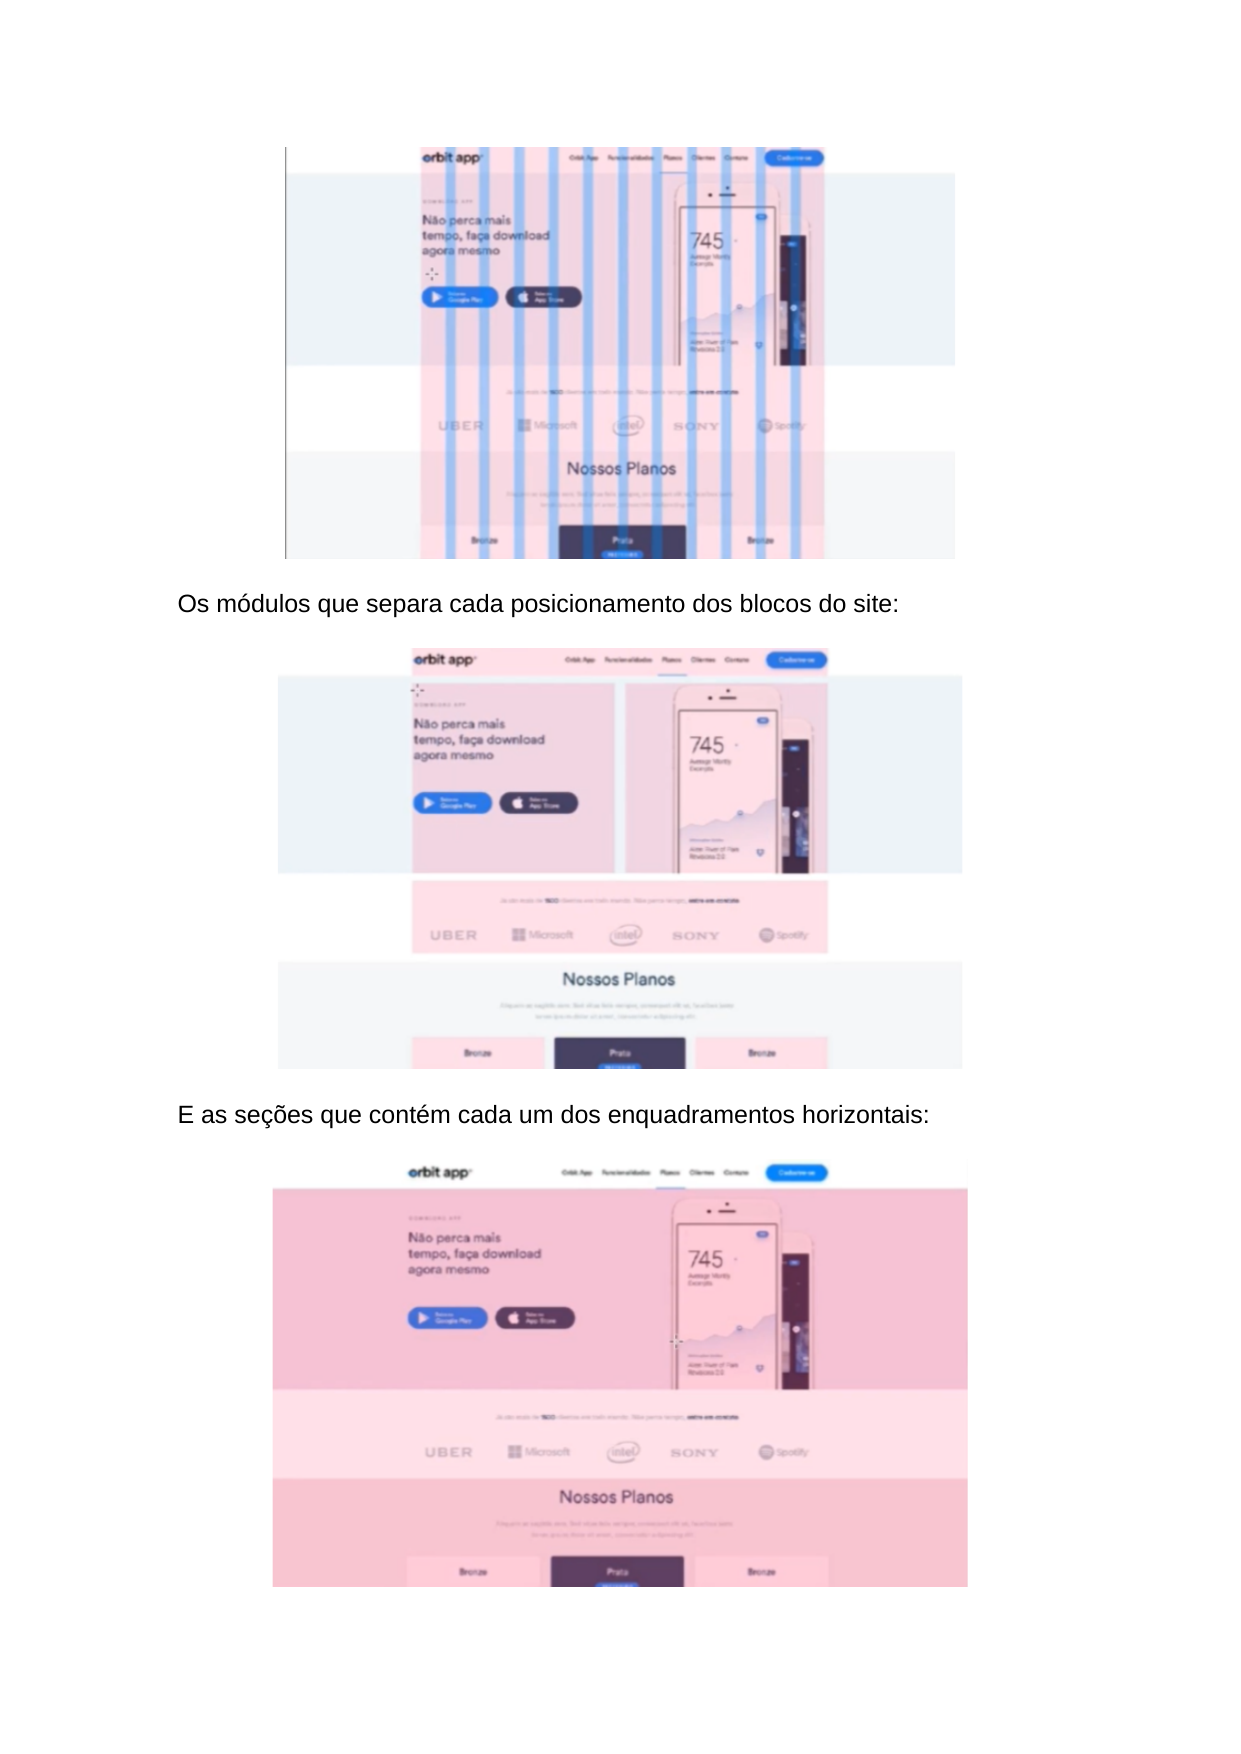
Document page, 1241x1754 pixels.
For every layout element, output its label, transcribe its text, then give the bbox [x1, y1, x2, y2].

text E as seções que contém cada um dos enquadramentos horizontais: [177, 1100, 1063, 1128]
picture [285, 147, 956, 559]
picture [277, 648, 963, 1069]
text Os módulos que separa cada posicionamento dos blocos do site: [177, 589, 1063, 618]
picture [272, 1159, 968, 1587]
